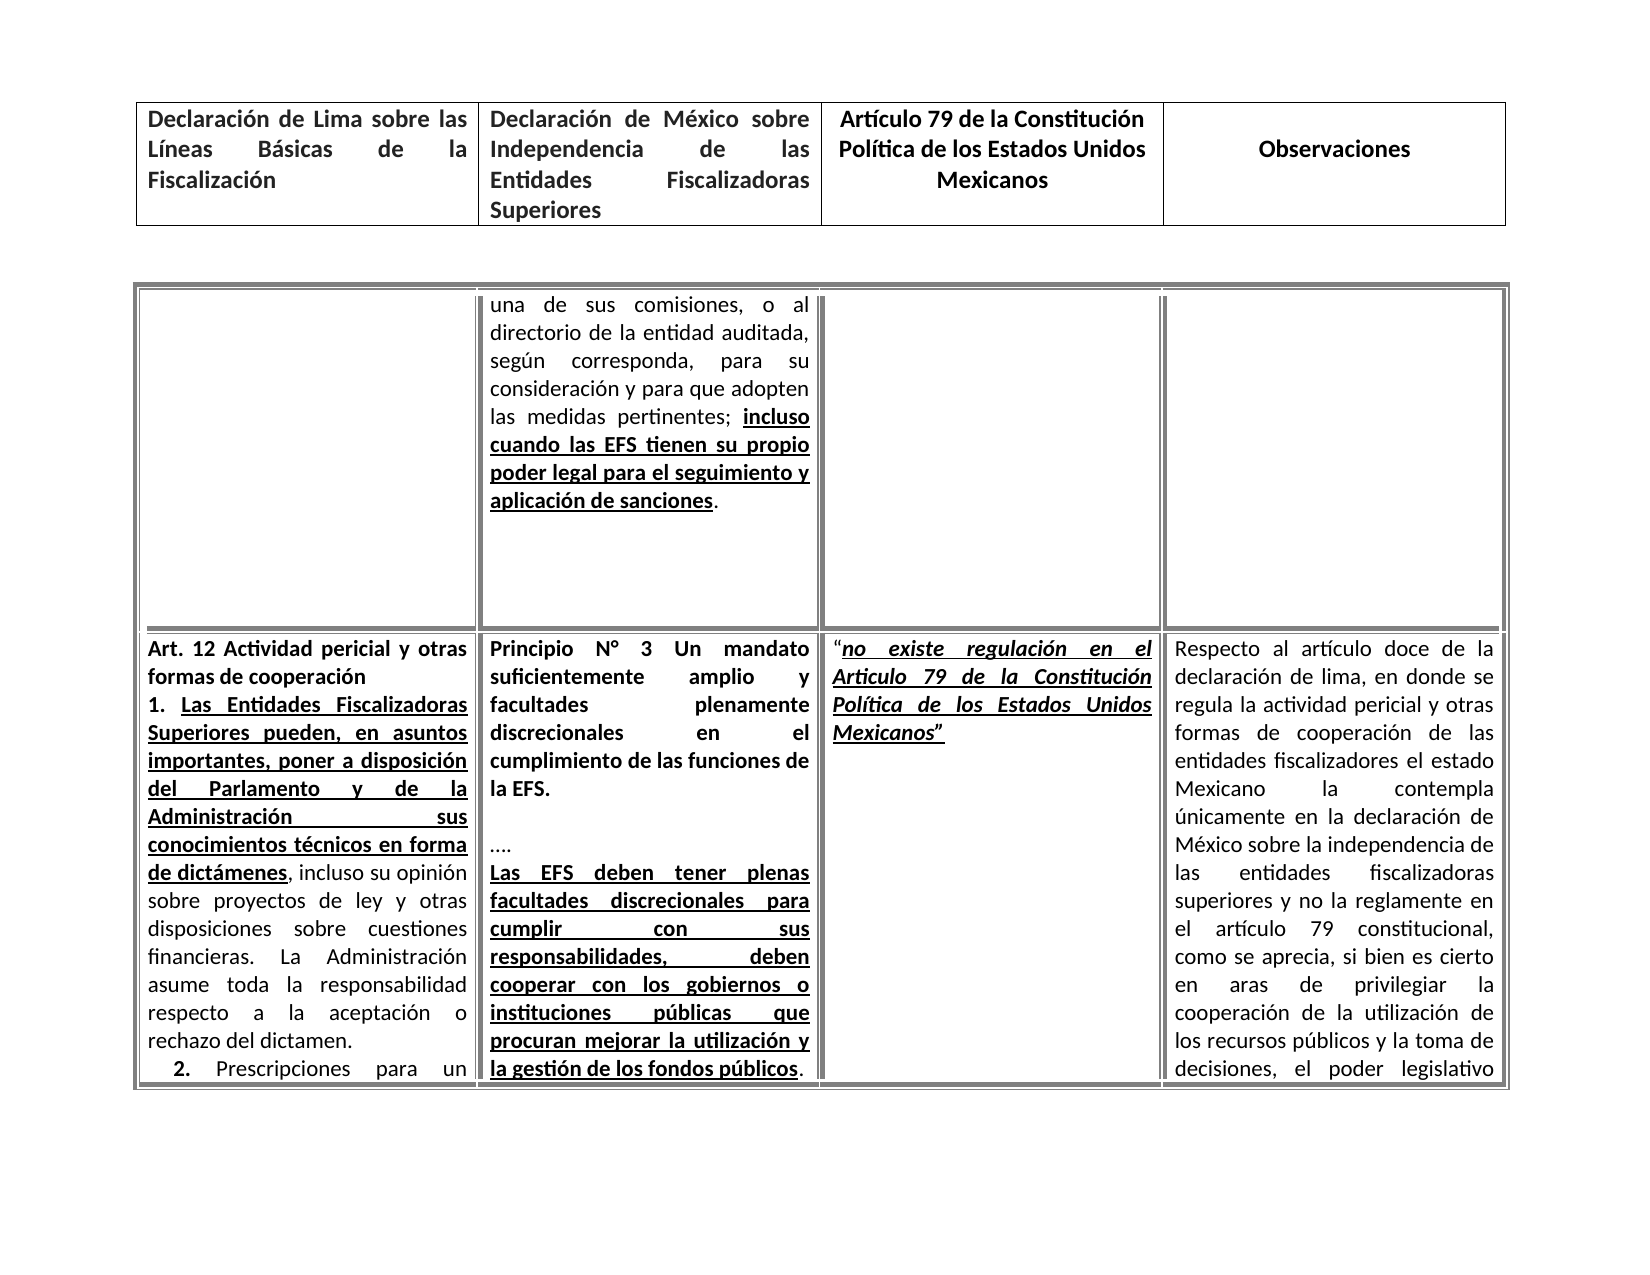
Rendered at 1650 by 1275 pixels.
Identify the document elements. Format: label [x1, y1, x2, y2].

table_cell [479, 287, 821, 626]
table_cell [137, 287, 479, 626]
table_cell [1163, 290, 1502, 626]
table_cell [1163, 626, 1506, 1082]
table_cell [479, 626, 821, 1082]
table_cell [821, 287, 1163, 626]
table_cell [137, 626, 479, 1082]
table_cell [821, 626, 1163, 1082]
